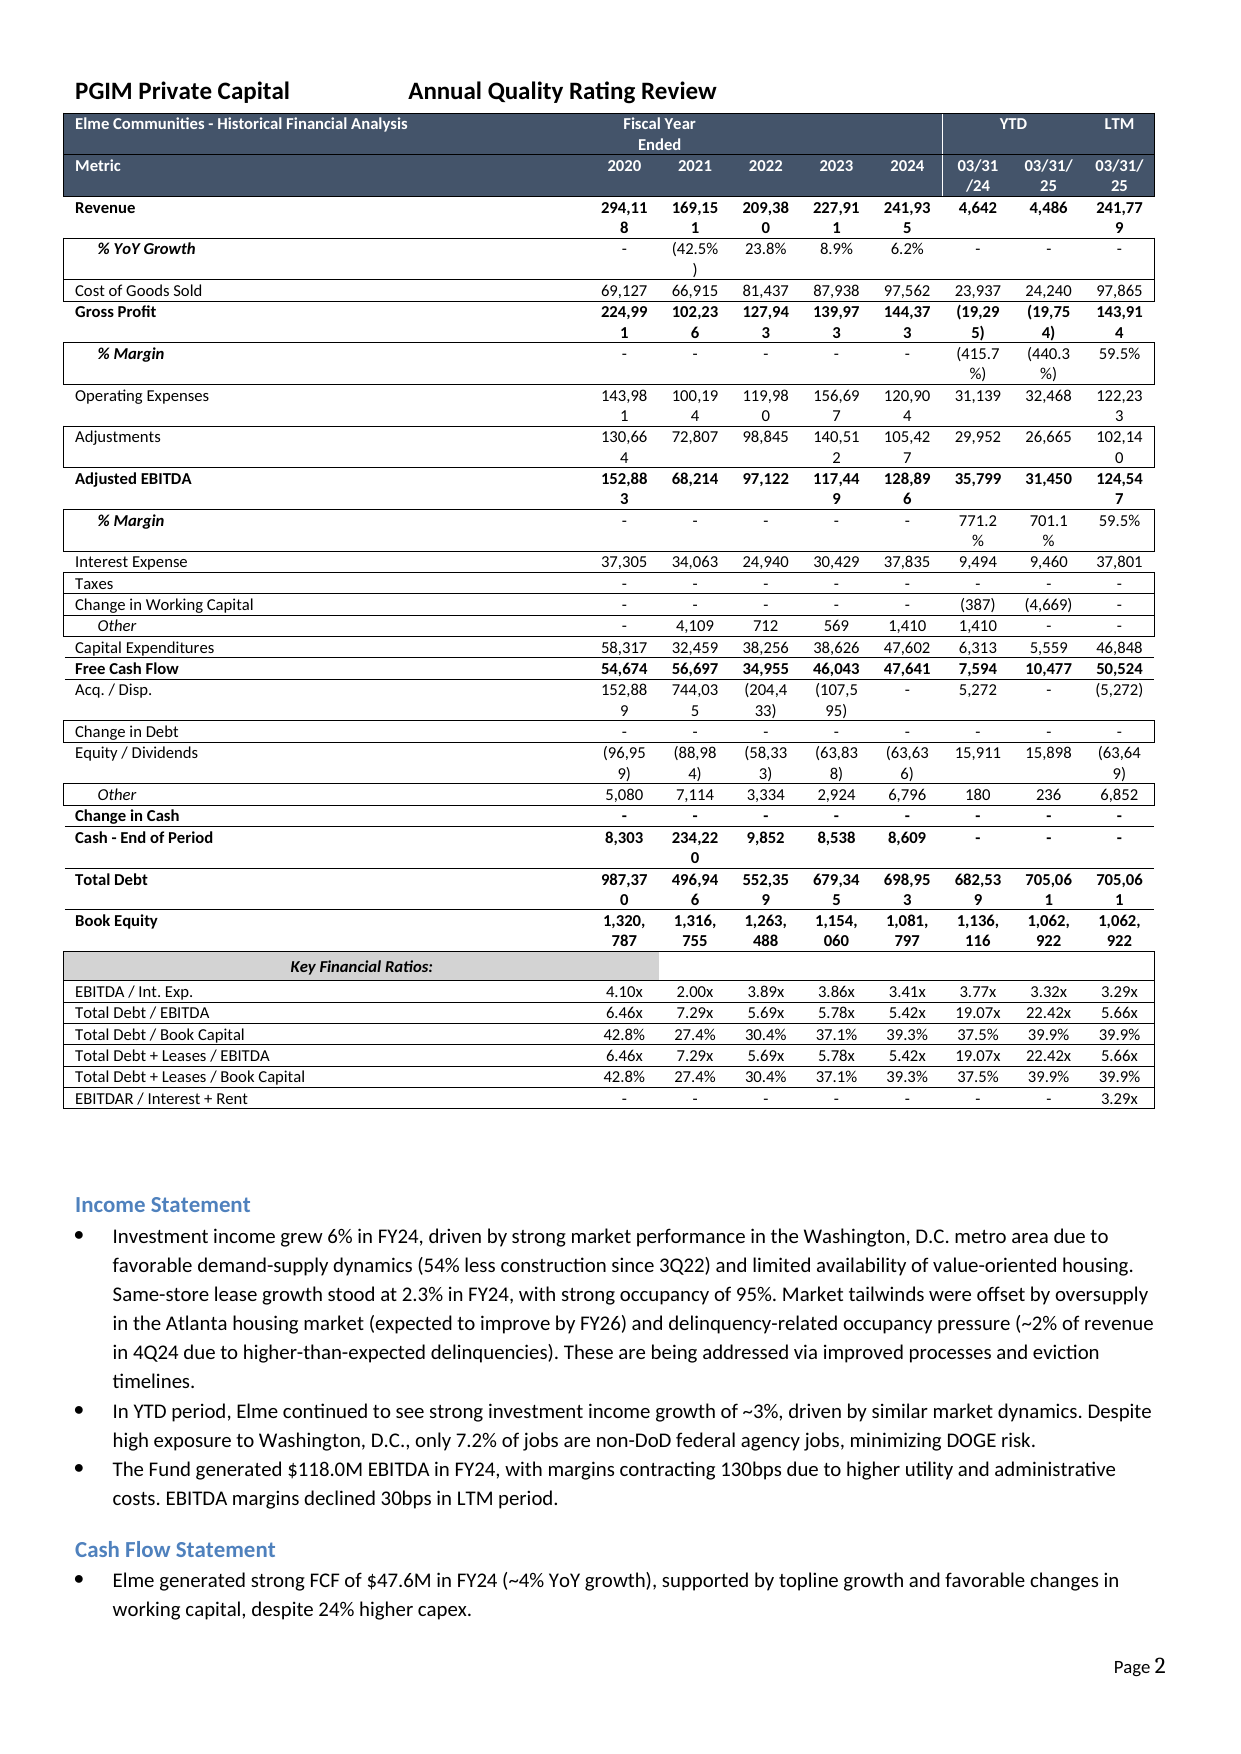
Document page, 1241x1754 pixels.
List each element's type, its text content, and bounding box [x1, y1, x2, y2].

table_cell 30,429 [801, 552, 872, 572]
table_cell 46,848 [1084, 637, 1154, 657]
table_cell 9,852 [730, 827, 801, 868]
table_cell 6.46x [589, 1045, 659, 1066]
list In YTD period, Elme continued to see strong investment income growth of ~3%, driven by similar market dynamics. Despite high exposure to Washington, D.C., only 7.2% of jobs are non-DoD federal agency jobs, minimizing DOGE risk. [75, 1398, 1165, 1452]
table_cell 9,494 [943, 552, 1013, 572]
table_cell 180 [943, 784, 1013, 805]
table_cell - [801, 806, 872, 826]
table_cell 34,063 [659, 552, 730, 572]
table_cell - [801, 510, 872, 551]
table_cell Total Debt + Leases / EBITDA [64, 1045, 589, 1066]
table_cell - [872, 806, 942, 826]
table_cell Operating Expenses [64, 385, 589, 426]
table_cell - [872, 594, 942, 614]
table_cell 1,410 [872, 616, 942, 636]
table_cell 23.8% [730, 239, 801, 279]
table_cell 22.42x [1013, 1003, 1084, 1023]
table_cell 3.41x [872, 981, 942, 1002]
table_cell 31,139 [943, 385, 1013, 426]
table_cell 2.00x [659, 981, 730, 1002]
table_cell 5.69x [730, 1045, 801, 1066]
table_cell 152,883 [589, 468, 659, 509]
table_cell 5.66x [1084, 1045, 1154, 1066]
table_cell 705,061 [1084, 869, 1154, 909]
table_cell 127,943 [730, 302, 801, 342]
table_cell 294,118 [589, 197, 659, 237]
table_cell 4.10x [589, 981, 659, 1002]
list The Fund generated $118.0M EBITDA in FY24, with margins contracting 130bps due to higher utility and administrative costs. EBITDA margins declined 30bps in LTM period. [75, 1456, 1165, 1511]
table_cell 152,889 [589, 680, 659, 720]
subtitle Cash Flow Statement [75, 1535, 1165, 1563]
table_cell - [943, 239, 1013, 279]
table_cell - [1013, 1088, 1084, 1108]
table_cell 59.5% [1084, 510, 1154, 551]
table_cell 209,380 [730, 197, 801, 237]
table_cell 30.4% [730, 1024, 801, 1044]
table_cell (63,636) [872, 743, 942, 783]
table_cell 1,410 [943, 616, 1013, 636]
table_cell 143,914 [1084, 302, 1154, 342]
table_cell 39.9% [1013, 1024, 1084, 1044]
table_cell 119,980 [730, 385, 801, 426]
table_cell (387) [943, 594, 1013, 614]
table_cell - [589, 1088, 659, 1108]
table_cell 1,136,116 [943, 910, 1013, 951]
table_cell 140,512 [801, 427, 872, 467]
table_cell - [1084, 721, 1154, 742]
subtitle Income Statement [75, 1191, 1165, 1219]
table_cell 1,062,922 [1084, 910, 1154, 951]
table_cell 50,524 [1084, 658, 1154, 679]
table_cell Total Debt [64, 869, 589, 909]
table_cell (88,984) [659, 743, 730, 783]
table_cell 7,114 [659, 784, 730, 805]
table_cell Gross Profit [64, 302, 589, 342]
table_cell % YoY Growth [64, 239, 589, 279]
table_cell 156,697 [801, 385, 872, 426]
table_cell 37,801 [1084, 552, 1154, 572]
table_cell - [801, 573, 872, 593]
table_cell 124,547 [1084, 468, 1154, 509]
table_cell 130,664 [589, 427, 659, 467]
table_cell 10,477 [1013, 658, 1084, 679]
table_cell 27.4% [659, 1024, 730, 1044]
table_cell - [872, 1088, 942, 1108]
table_cell - [872, 680, 942, 720]
table_cell Adjustments [64, 427, 589, 467]
table_cell 66,915 [659, 280, 730, 301]
table_cell 42.8% [589, 1067, 659, 1087]
table_cell (63,838) [801, 743, 872, 783]
table_cell - [589, 806, 659, 826]
table_cell 32,468 [1013, 385, 1084, 426]
table_cell 59.5% [1084, 343, 1154, 384]
table_cell 3.86x [801, 981, 872, 1002]
table_cell 2022 [730, 155, 801, 196]
table_cell Taxes [64, 573, 589, 593]
table_cell - [659, 806, 730, 826]
table_cell 03/31/25 [1084, 155, 1154, 196]
table_cell 6.46x [589, 1003, 659, 1023]
table_cell Revenue [64, 197, 589, 237]
table_cell 98,845 [730, 427, 801, 467]
table_cell 682,539 [943, 869, 1013, 909]
table_cell 54,674 [589, 658, 659, 679]
table_cell - [943, 721, 1013, 742]
table_cell - [730, 343, 801, 384]
table_cell Capital Expenditures [64, 637, 589, 657]
table_cell 234,220 [659, 827, 730, 868]
table_cell - [589, 510, 659, 551]
table_cell 47,602 [872, 637, 942, 657]
table_cell 34,955 [730, 658, 801, 679]
table_cell 81,437 [730, 280, 801, 301]
table_cell - [589, 573, 659, 593]
table_cell - [943, 573, 1013, 593]
table_cell 4,109 [659, 616, 730, 636]
table_cell 03/31/24 [943, 155, 1013, 196]
table_cell - [1013, 806, 1084, 826]
table_cell 5.78x [801, 1045, 872, 1066]
table_cell - [659, 721, 730, 742]
table_cell 5.66x [1084, 1003, 1154, 1023]
table_cell 24,240 [1013, 280, 1084, 301]
table_cell 2020 [589, 155, 659, 196]
table_cell Book Equity [64, 910, 589, 951]
table_cell 30.4% [730, 1067, 801, 1087]
table_cell 31,450 [1013, 468, 1084, 509]
table_cell (58,333) [730, 743, 801, 783]
table_cell 24,940 [730, 552, 801, 572]
table_cell 22.42x [1013, 1045, 1084, 1066]
table_cell - [872, 343, 942, 384]
table_cell [801, 952, 872, 980]
table_cell EBITDAR / Interest + Rent [64, 1088, 589, 1108]
table_cell - [589, 616, 659, 636]
table_cell Change in Working Capital [64, 594, 589, 614]
table_cell 241,935 [872, 197, 942, 237]
table_cell (204,433) [730, 680, 801, 720]
table_cell - [659, 343, 730, 384]
table_cell 5,080 [589, 784, 659, 805]
table_cell - [1084, 239, 1154, 279]
table_cell - [1013, 827, 1084, 868]
table_cell - [589, 239, 659, 279]
table_cell 705,061 [1013, 869, 1084, 909]
table_cell 496,946 [659, 869, 730, 909]
table_cell 3.77x [943, 981, 1013, 1002]
table_cell - [801, 594, 872, 614]
table_cell - [730, 1088, 801, 1108]
table_cell 5,559 [1013, 637, 1084, 657]
table_cell - [801, 1088, 872, 1108]
table_cell 1,081,797 [872, 910, 942, 951]
table_cell 569 [801, 616, 872, 636]
table_cell 1,320,787 [589, 910, 659, 951]
table_cell 3.29x [1084, 981, 1154, 1002]
table_cell Total Debt / EBITDA [64, 1003, 589, 1023]
table_cell 37,305 [589, 552, 659, 572]
table_cell 97,865 [1084, 280, 1154, 301]
table_cell 3,334 [730, 784, 801, 805]
table_header [872, 114, 942, 154]
table_cell - [1013, 680, 1084, 720]
table_cell 56,697 [659, 658, 730, 679]
table_cell 6,852 [1084, 784, 1154, 805]
table_cell 39.9% [1013, 1067, 1084, 1087]
table_cell 19.07x [943, 1003, 1013, 1023]
table_cell 7.29x [659, 1003, 730, 1023]
table_cell Metric [64, 155, 589, 196]
table_cell 39.9% [1084, 1067, 1154, 1087]
table_cell 701.1% [1013, 510, 1084, 551]
table_cell - [589, 594, 659, 614]
table_cell 1,154,060 [801, 910, 872, 951]
table_cell 23,937 [943, 280, 1013, 301]
table_cell - [659, 510, 730, 551]
table_cell [659, 952, 730, 980]
table_cell - [943, 827, 1013, 868]
table_cell - [1084, 827, 1154, 868]
table_cell 227,911 [801, 197, 872, 237]
table_cell 771.2% [943, 510, 1013, 551]
table_cell 1,316,755 [659, 910, 730, 951]
table_cell 8,609 [872, 827, 942, 868]
table_cell 15,898 [1013, 743, 1084, 783]
table_cell [872, 952, 942, 980]
table_cell 552,359 [730, 869, 801, 909]
table_cell 27.4% [659, 1067, 730, 1087]
table_cell 38,256 [730, 637, 801, 657]
table_cell 46,043 [801, 658, 872, 679]
table_cell % Margin [64, 510, 589, 551]
table_cell Equity / Dividends [64, 743, 589, 783]
table_cell Other [64, 784, 589, 805]
table_cell (42.5%) [659, 239, 730, 279]
table_cell 39.3% [872, 1024, 942, 1044]
table_cell - [872, 721, 942, 742]
table_cell - [730, 594, 801, 614]
table_cell 8,538 [801, 827, 872, 868]
table_cell (107,595) [801, 680, 872, 720]
table_cell 8.9% [801, 239, 872, 279]
table_cell 698,953 [872, 869, 942, 909]
table_cell 7.29x [659, 1045, 730, 1066]
list Elme generated strong FCF of $47.6M in FY24 (~4% YoY growth), supported by topline growth and favorable changes in working capital, despite 24% higher capex. [75, 1567, 1165, 1622]
table_cell 69,127 [589, 280, 659, 301]
table_cell 97,562 [872, 280, 942, 301]
table_cell 87,938 [801, 280, 872, 301]
table_cell - [730, 721, 801, 742]
table_cell Acq. / Disp. [64, 680, 589, 720]
table_cell 37,835 [872, 552, 942, 572]
table_cell Other [64, 616, 589, 636]
table_cell - [659, 573, 730, 593]
table_header Fiscal Year Ended [589, 114, 730, 154]
table_cell 5.69x [730, 1003, 801, 1023]
table_cell - [1013, 721, 1084, 742]
table_cell 4,486 [1013, 197, 1084, 237]
table_cell 5.42x [872, 1045, 942, 1066]
table_cell 143,981 [589, 385, 659, 426]
table_cell 39.9% [1084, 1024, 1154, 1044]
table_cell 3.89x [730, 981, 801, 1002]
table_cell 712 [730, 616, 801, 636]
table_cell 68,214 [659, 468, 730, 509]
table_cell 6.2% [872, 239, 942, 279]
table_cell 37.1% [801, 1024, 872, 1044]
table_cell 42.8% [589, 1024, 659, 1044]
table_cell 3.32x [1013, 981, 1084, 1002]
table_cell Total Debt / Book Capital [64, 1024, 589, 1044]
table_cell 744,035 [659, 680, 730, 720]
table_cell 38,626 [801, 637, 872, 657]
table_cell 58,317 [589, 637, 659, 657]
table_cell 144,373 [872, 302, 942, 342]
table_cell - [1084, 806, 1154, 826]
table_cell 169,151 [659, 197, 730, 237]
table_cell 3.29x [1084, 1088, 1154, 1108]
table_cell (96,959) [589, 743, 659, 783]
table_cell 2023 [801, 155, 872, 196]
table_cell - [1013, 616, 1084, 636]
table_cell Interest Expense [64, 552, 589, 572]
table_cell 1,062,922 [1013, 910, 1084, 951]
table_cell 105,427 [872, 427, 942, 467]
table_cell (440.3%) [1013, 343, 1084, 384]
table_cell - [1013, 239, 1084, 279]
table_cell (63,649) [1084, 743, 1154, 783]
table_header YTD [943, 114, 1084, 154]
table_cell [1013, 952, 1084, 980]
table_cell 679,345 [801, 869, 872, 909]
table_cell 37.5% [943, 1067, 1013, 1087]
table_cell 241,779 [1084, 197, 1154, 237]
table_cell 100,194 [659, 385, 730, 426]
table_cell Free Cash Flow [64, 658, 589, 679]
table_cell [1084, 952, 1154, 980]
table_cell - [943, 806, 1013, 826]
table_cell - [801, 343, 872, 384]
table_cell 128,896 [872, 468, 942, 509]
table_cell 97,122 [730, 468, 801, 509]
table_header [730, 114, 801, 154]
table_cell 37.1% [801, 1067, 872, 1087]
table_cell - [589, 343, 659, 384]
table_cell 6,796 [872, 784, 942, 805]
table_cell Change in Cash [64, 806, 589, 826]
table_cell 8,303 [589, 827, 659, 868]
table_cell 122,233 [1084, 385, 1154, 426]
table_cell Key Financial Ratios: [64, 952, 659, 980]
table_cell - [589, 721, 659, 742]
table_cell 9,460 [1013, 552, 1084, 572]
table_cell 4,642 [943, 197, 1013, 237]
table_cell (4,669) [1013, 594, 1084, 614]
table_cell 26,665 [1013, 427, 1084, 467]
table_cell - [730, 806, 801, 826]
table_cell - [1084, 573, 1154, 593]
table_cell (19,295) [943, 302, 1013, 342]
table_cell Cost of Goods Sold [64, 280, 589, 301]
table_cell - [730, 573, 801, 593]
table_cell 236 [1013, 784, 1084, 805]
table_cell - [1013, 573, 1084, 593]
table_cell 102,140 [1084, 427, 1154, 467]
table_cell - [801, 721, 872, 742]
table_cell 7,594 [943, 658, 1013, 679]
table_cell 117,449 [801, 468, 872, 509]
table_cell 35,799 [943, 468, 1013, 509]
table_header Elme Communities - Historical Financial Analysis [64, 114, 589, 154]
table_cell (415.7%) [943, 343, 1013, 384]
table_cell 5.42x [872, 1003, 942, 1023]
table_cell 15,911 [943, 743, 1013, 783]
table_cell - [872, 573, 942, 593]
table_cell 37.5% [943, 1024, 1013, 1044]
table_cell [943, 952, 1013, 980]
table_cell - [872, 510, 942, 551]
table_cell 39.3% [872, 1067, 942, 1087]
table_cell 2021 [659, 155, 730, 196]
table_cell - [659, 594, 730, 614]
table_cell 2024 [872, 155, 942, 196]
table_cell Cash - End of Period [64, 827, 589, 868]
table_cell Adjusted EBITDA [64, 468, 589, 509]
table_cell 987,370 [589, 869, 659, 909]
table_cell 03/31/25 [1013, 155, 1084, 196]
table_cell 102,236 [659, 302, 730, 342]
table_cell 47,641 [872, 658, 942, 679]
table_cell 5,272 [943, 680, 1013, 720]
table_cell 5.78x [801, 1003, 872, 1023]
table_cell 2,924 [801, 784, 872, 805]
table_cell - [943, 1088, 1013, 1108]
table_cell 72,807 [659, 427, 730, 467]
table_header LTM [1084, 114, 1154, 154]
table_cell 1,263,488 [730, 910, 801, 951]
table_cell 29,952 [943, 427, 1013, 467]
table_header [801, 114, 872, 154]
table_cell 19.07x [943, 1045, 1013, 1066]
table_cell 6,313 [943, 637, 1013, 657]
table_cell Change in Debt [64, 721, 589, 742]
table_cell - [1084, 594, 1154, 614]
table_cell % Margin [64, 343, 589, 384]
table_cell 32,459 [659, 637, 730, 657]
table_cell - [1084, 616, 1154, 636]
table_cell - [659, 1088, 730, 1108]
list Investment income grew 6% in FY24, driven by strong market performance in the Washington, D.C. metro area due to favorable demand-supply dynamics (54% less construction since 3Q22) and limited availability of value-oriented housing. Same-store lease growth stood at 2.3% in FY24, with strong occupancy of 95%. Market tailwinds were offset by oversupply in the Atlanta housing market (expected to improve by FY26) and delinquency-related occupancy pressure (~2% of revenue in 4Q24 due to higher-than-expected delinquencies). These are being addressed via improved processes and eviction timelines. [75, 1223, 1165, 1394]
table_cell Total Debt + Leases / Book Capital [64, 1067, 589, 1087]
table_cell (5,272) [1084, 680, 1154, 720]
table_cell (19,754) [1013, 302, 1084, 342]
table_cell 139,973 [801, 302, 872, 342]
table_cell [730, 952, 801, 980]
table_cell 224,991 [589, 302, 659, 342]
table_cell - [730, 510, 801, 551]
table_cell 120,904 [872, 385, 942, 426]
table_cell EBITDA / Int. Exp. [64, 981, 589, 1002]
